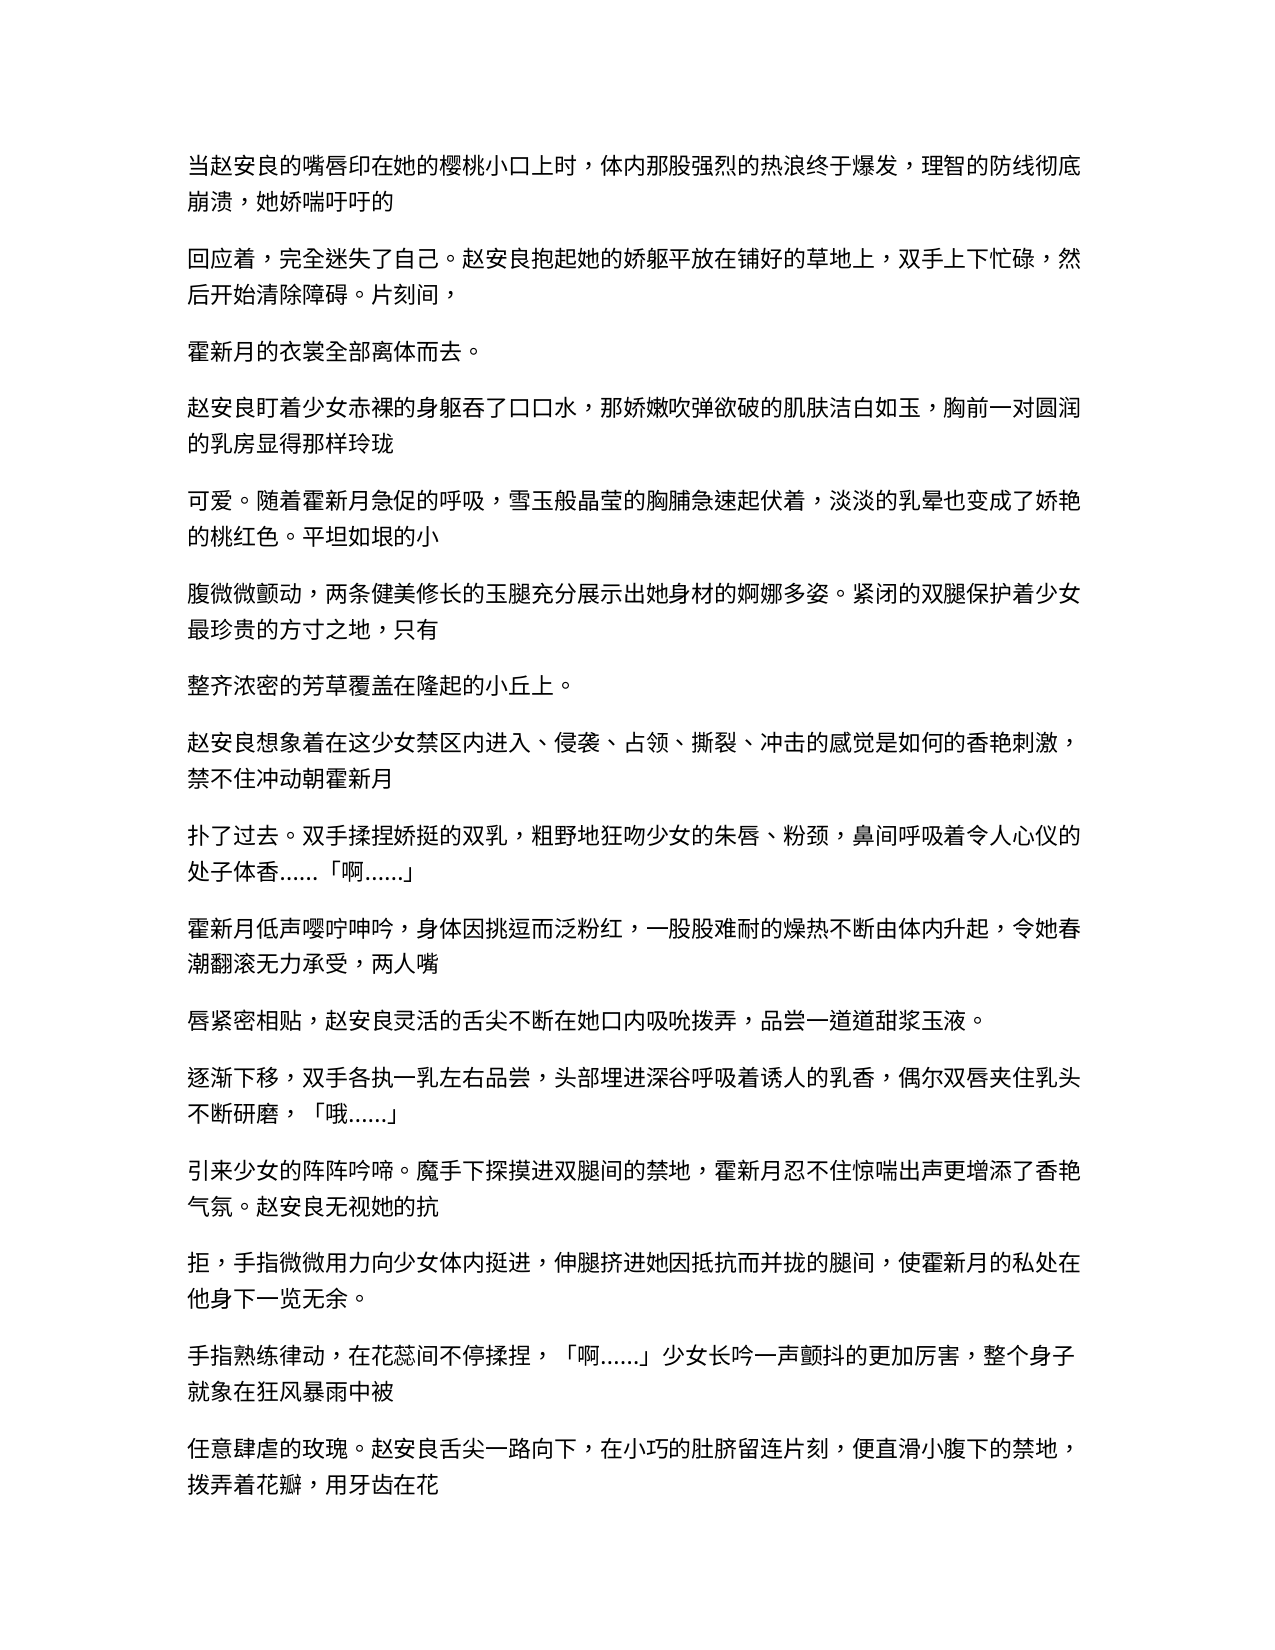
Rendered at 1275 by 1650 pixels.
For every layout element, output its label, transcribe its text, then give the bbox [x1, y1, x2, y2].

text 任意肆虐的玫瑰。赵安良舌尖一路向下，在小巧的肚脐留连片刻，便直滑小腹下的禁地，拨弄着花瓣，用牙齿在花 [187, 1433, 1087, 1500]
text 整齐浓密的芳草覆盖在隆起的小丘上。 [187, 670, 1087, 702]
text 手指熟练律动，在花蕊间不停揉捏，「啊……」少女长吟一声颤抖的更加厉害，整个身子就象在狂风暴雨中被 [187, 1340, 1087, 1407]
text 赵安良想象着在这少女禁区内进入、侵袭、占领、撕裂、冲击的感觉是如何的香艳刺激，禁不住冲动朝霍新月 [187, 727, 1087, 794]
text 引来少女的阵阵吟啼。魔手下探摸进双腿间的禁地，霍新月忍不住惊喘出声更增添了香艳气氛。赵安良无视她的抗 [187, 1155, 1087, 1222]
text 腹微微颤动，两条健美修长的玉腿充分展示出她身材的婀娜多姿。紧闭的双腿保护着少女最珍贵的方寸之地，只有 [187, 578, 1087, 645]
text 可爱。随着霍新月急促的呼吸，雪玉般晶莹的胸脯急速起伏着，淡淡的乳晕也变成了娇艳的桃红色。平坦如垠的小 [187, 485, 1087, 552]
text 扑了过去。双手揉捏娇挺的双乳，粗野地狂吻少女的朱唇、粉颈，鼻间呼吸着令人心仪的处子体香……「啊……」 [187, 820, 1087, 887]
text 逐渐下移，双手各执一乳左右品尝，头部埋进深谷呼吸着诱人的乳香，偶尔双唇夹住乳头不断研磨，「哦……」 [187, 1062, 1087, 1129]
text 拒，手指微微用力向少女体内挺进，伸腿挤进她因抵抗而并拢的腿间，使霍新月的私处在他身下一览无余。 [187, 1247, 1087, 1314]
text 霍新月的衣裳全部离体而去。 [187, 335, 1087, 367]
text 霍新月低声嘤咛呻吟，身体因挑逗而泛粉红，一股股难耐的燥热不断由体内升起，令她春潮翻滚无力承受，两人嘴 [187, 912, 1087, 980]
text 赵安良盯着少女赤裸的身躯吞了口口水，那娇嫩吹弹欲破的肌肤洁白如玉，胸前一对圆润的乳房显得那样玲珑 [187, 392, 1087, 459]
text 当赵安良的嘴唇印在她的樱桃小口上时，体内那股强烈的热浪终于爆发，理智的防线彻底崩溃，她娇喘吁吁的 [187, 150, 1087, 217]
text 唇紧密相贴，赵安良灵活的舌尖不断在她口内吸吮拨弄，品尝一道道甜浆玉液。 [187, 1005, 1087, 1036]
text 回应着，完全迷失了自己。赵安良抱起她的娇躯平放在铺好的草地上，双手上下忙碌，然后开始清除障碍。片刻间， [187, 243, 1087, 310]
